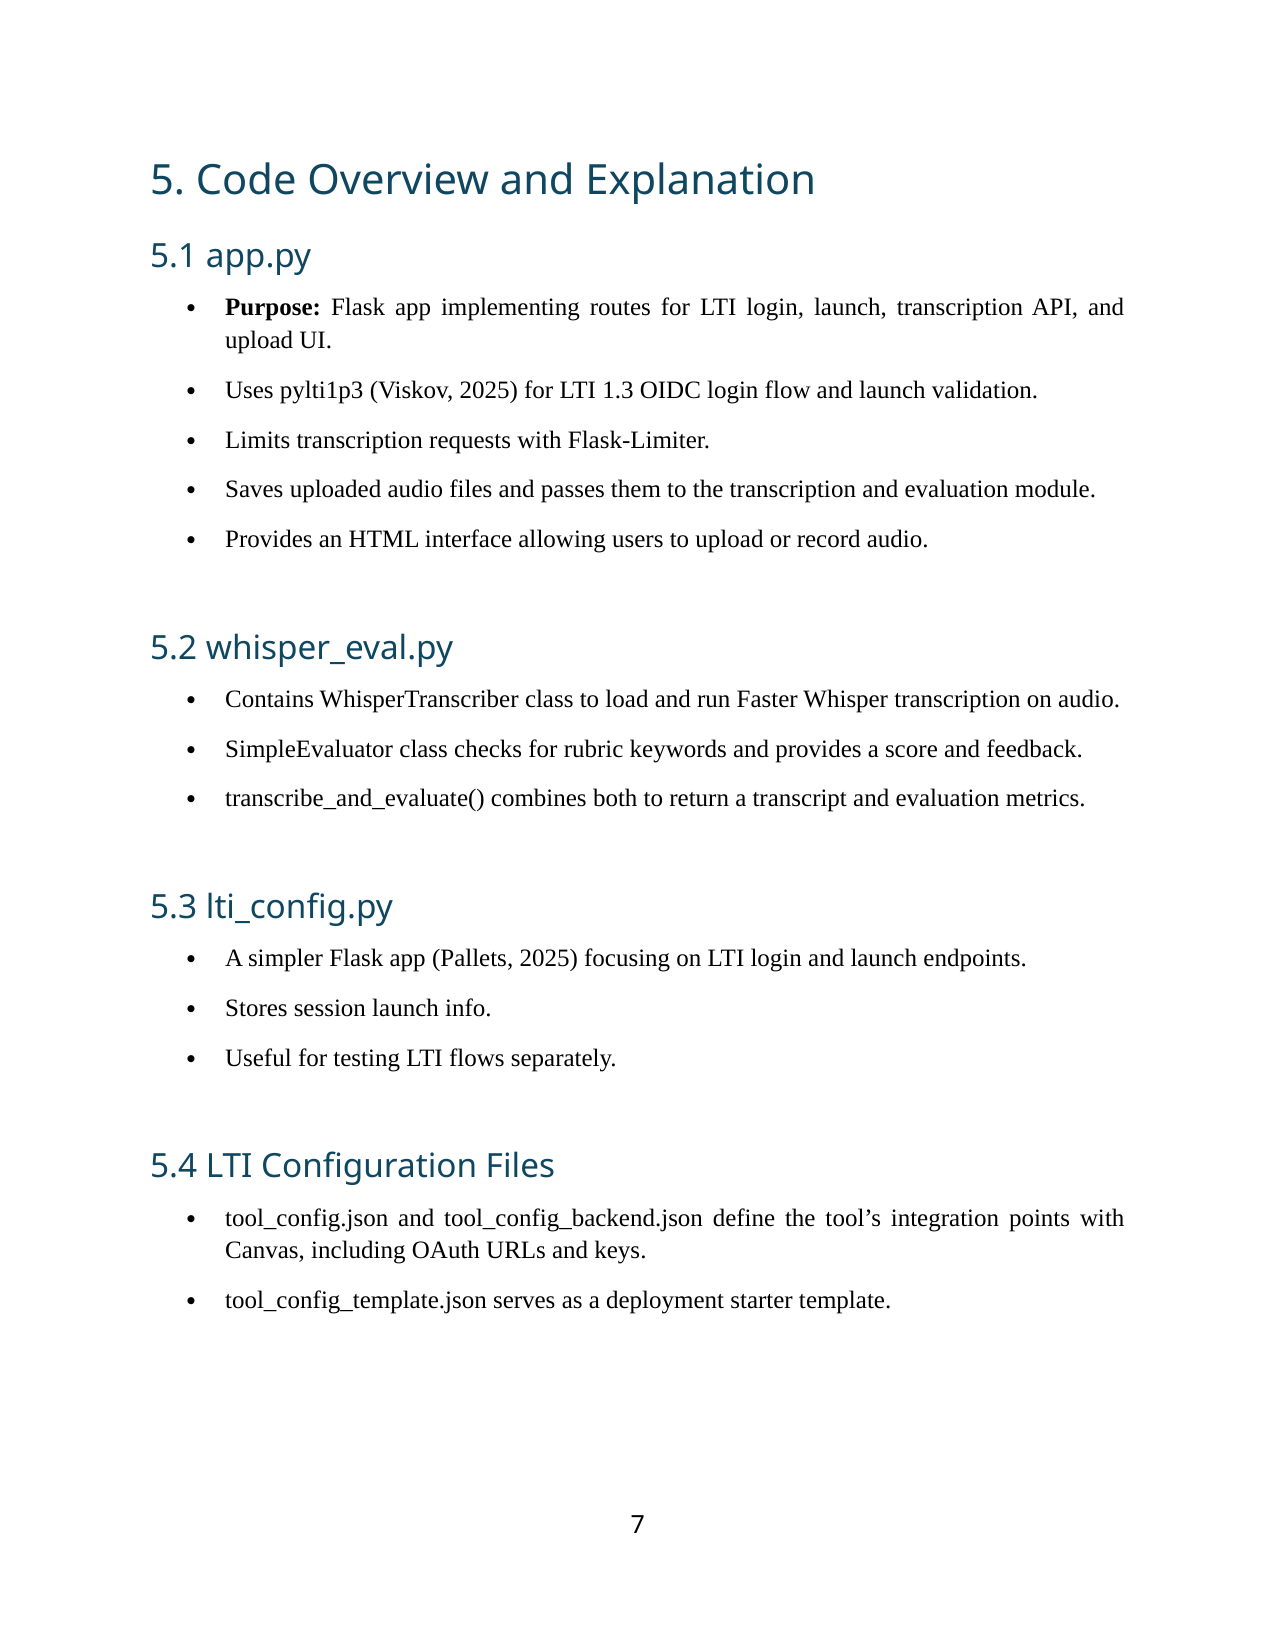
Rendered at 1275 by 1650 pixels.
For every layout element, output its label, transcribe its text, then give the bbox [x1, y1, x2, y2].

list A simpler Flask app focusing on LTI login and launch endpoints. [187, 943, 1125, 972]
list Purpose: Flask app implementing routes for LTI login, launch, transcription API, and upload UI. [187, 292, 1125, 354]
list Saves uploaded audio files and passes them to the transcription and evaluation module. [187, 474, 1125, 503]
list SimpleEvaluator class checks for rubric keywords and provides a score and feedback. [187, 734, 1125, 762]
list Contains WhisperTranscriber class to load and run Faster Whisper transcription on audio. [187, 684, 1125, 713]
list Provides an HTML interface allowing users to upload or record audio. [187, 524, 1125, 553]
list tool_config_template.json serves as a deployment starter template. [187, 1285, 1125, 1314]
list Limits transcription requests with Flask-Limiter. [187, 425, 1125, 453]
list tool_config.json and tool_config_backend.json define the tool’s integration points with Canvas, including OAuth URLs and keys. [187, 1203, 1125, 1264]
subtitle 5. Code Overview and Explanation [150, 150, 1125, 207]
subtitle 5.4 LTI Configuration Files [150, 1142, 1125, 1187]
subtitle 5.3 lti_config.py [150, 883, 1125, 928]
subtitle 5.1 app.py [150, 232, 1125, 277]
list Uses pylti1p3 for LTI 1.3 OIDC login flow and launch validation. [187, 375, 1125, 404]
list Stores session launch info. [187, 993, 1125, 1022]
list transcribe_and_evaluate() combines both to return a transcript and evaluation metrics. [187, 783, 1125, 812]
list Useful for testing LTI flows separately. [187, 1043, 1125, 1071]
subtitle 5.2 whisper_eval.py [150, 623, 1125, 669]
